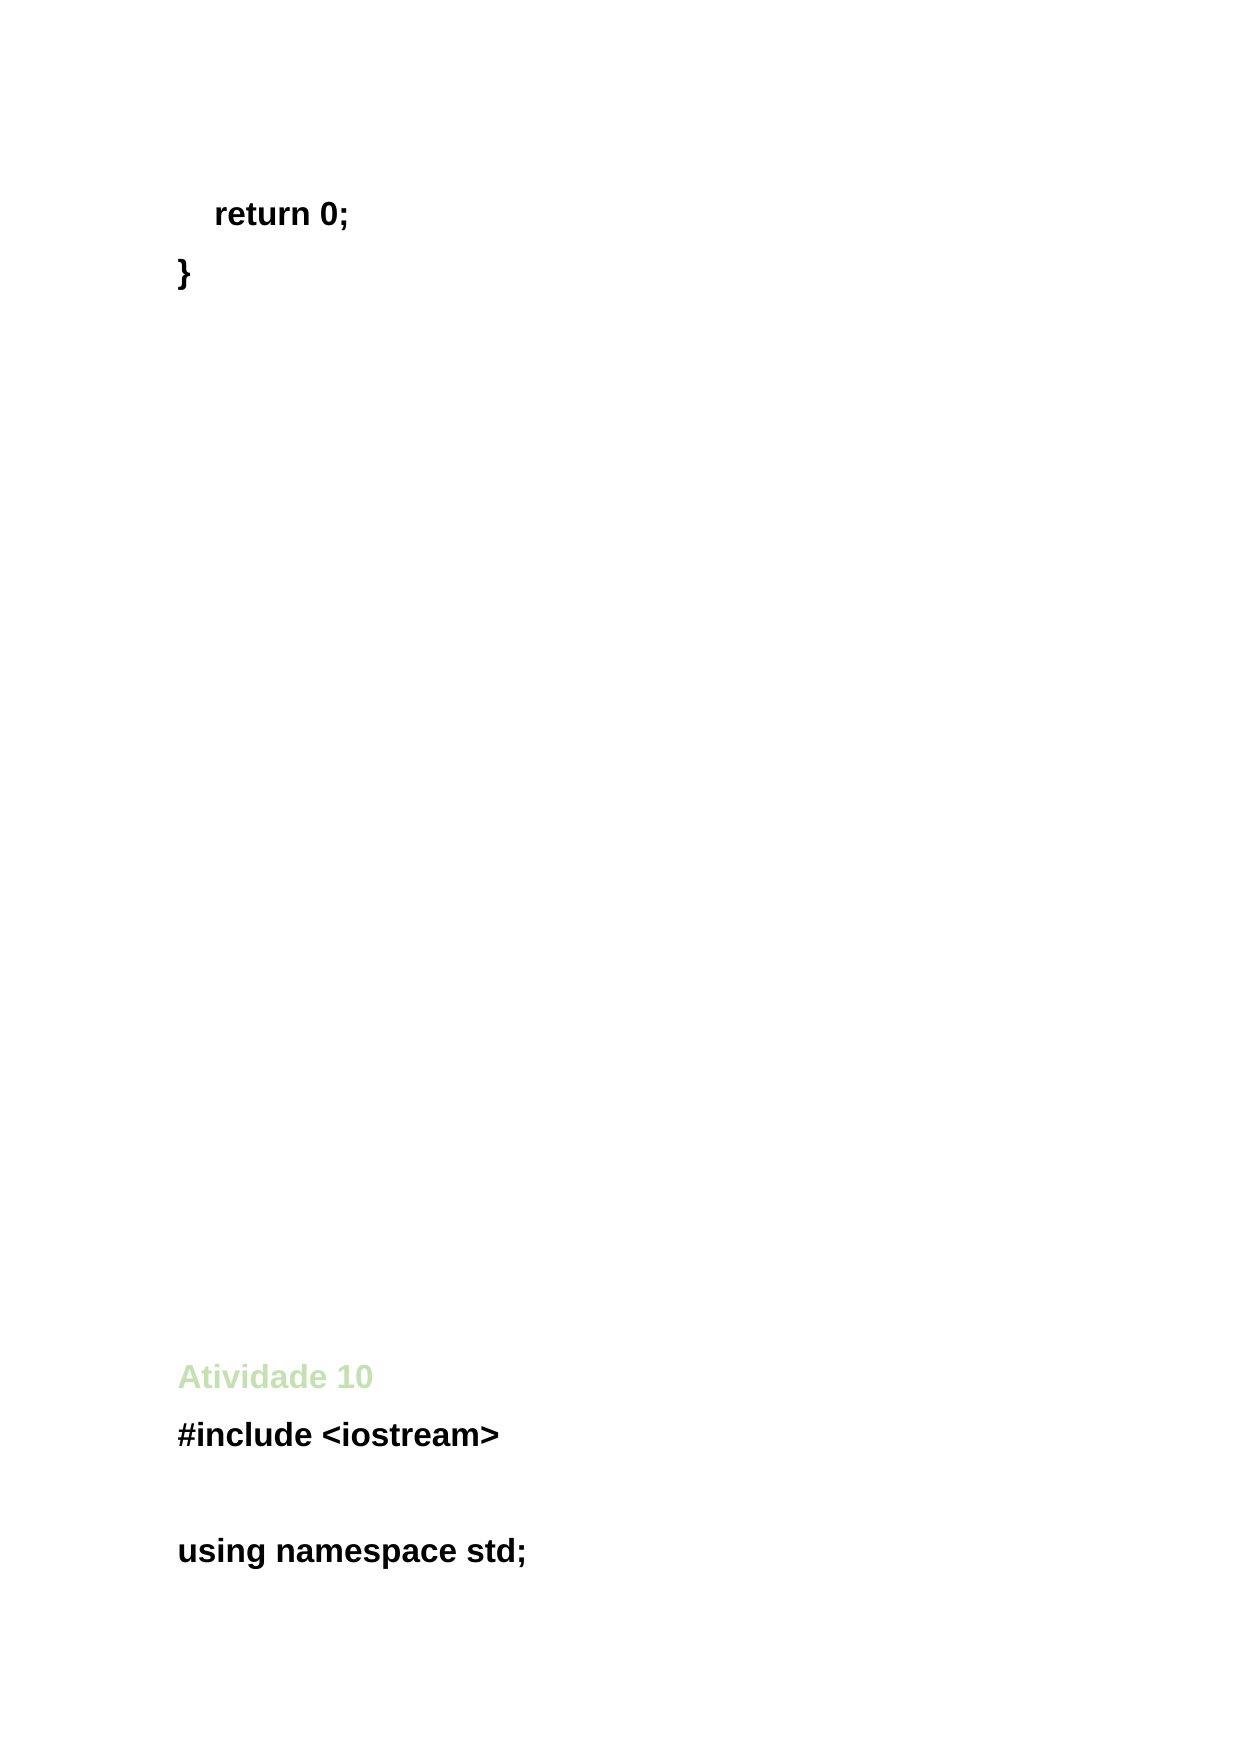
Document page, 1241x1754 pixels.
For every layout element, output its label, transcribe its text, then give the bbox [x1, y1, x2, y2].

text return 0; [177, 194, 1063, 233]
text Atividade 10 [177, 1357, 1063, 1395]
text #include <iostream> [177, 1415, 1063, 1453]
text using namespace std; [177, 1531, 1063, 1570]
text } [177, 253, 1063, 291]
